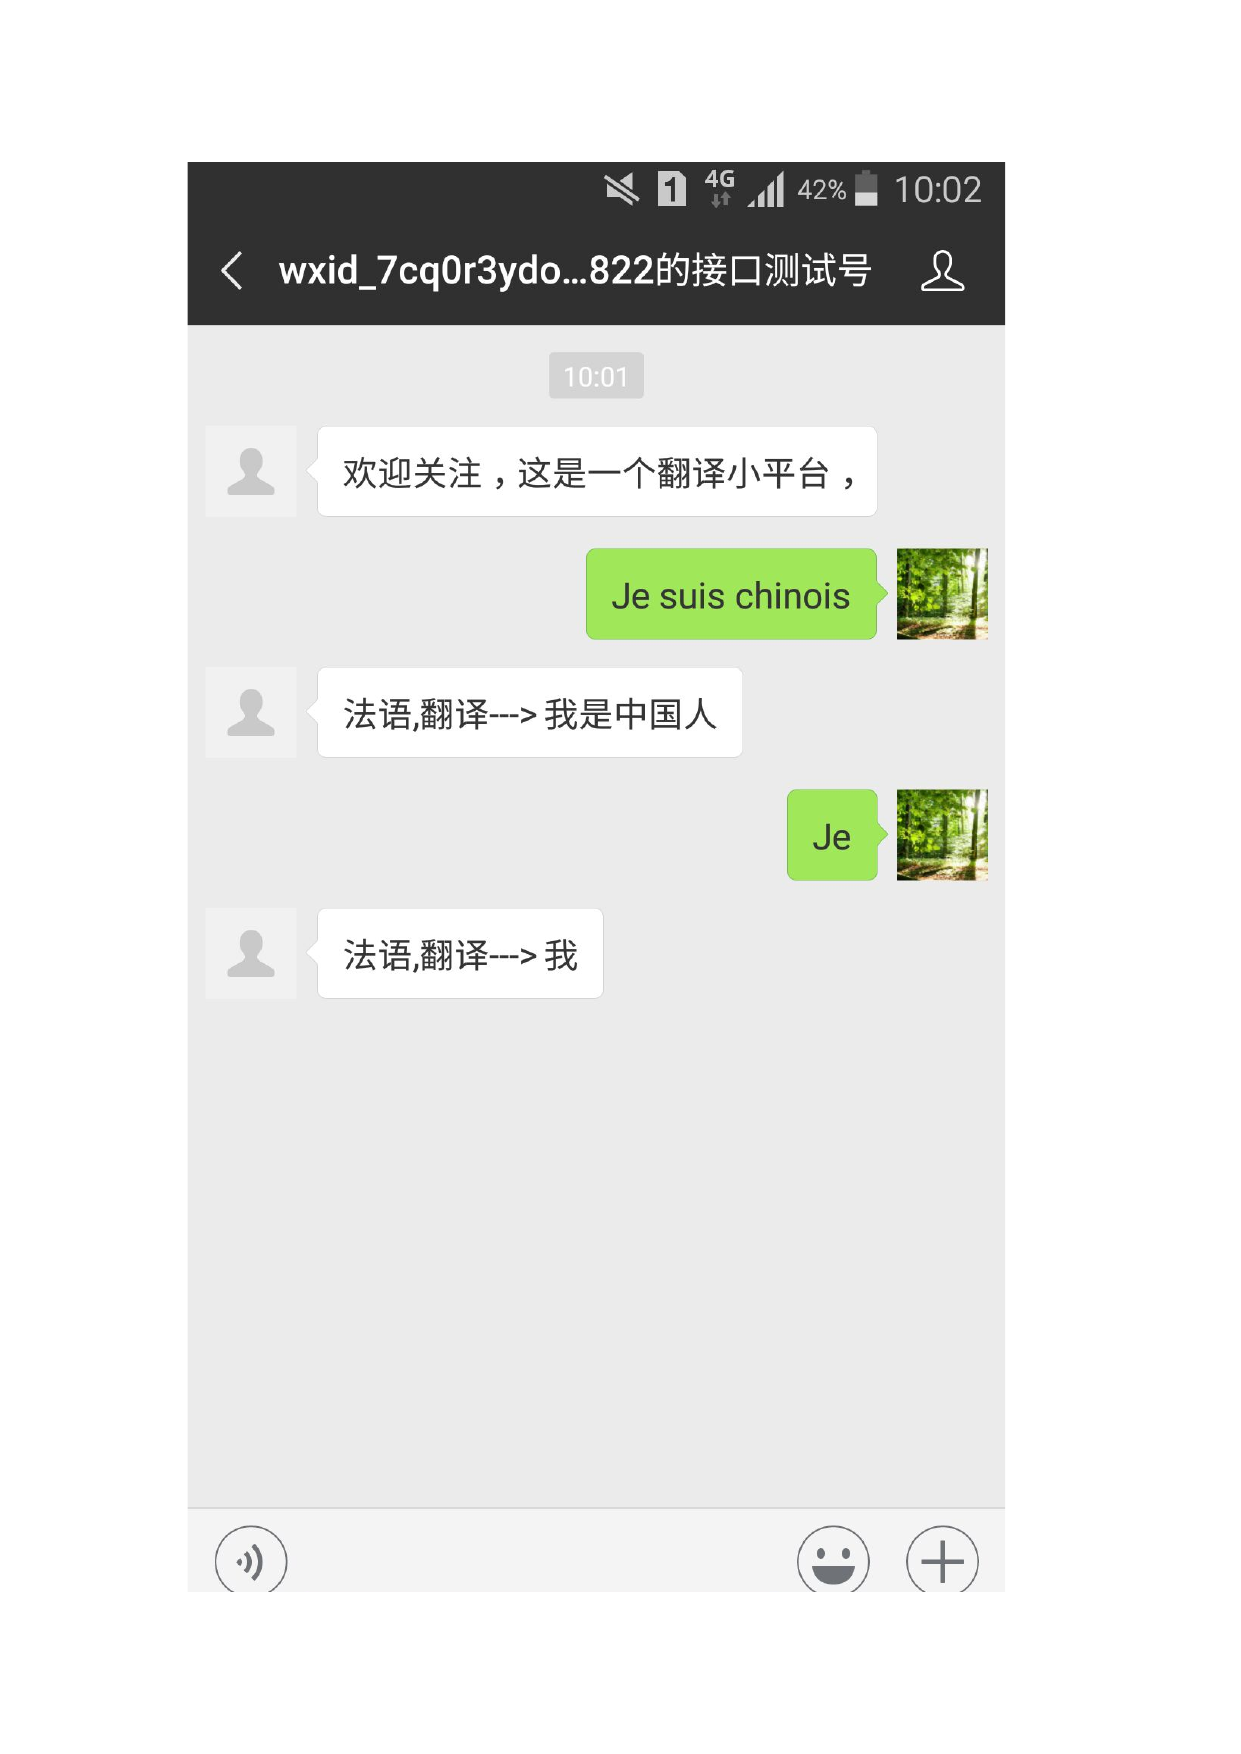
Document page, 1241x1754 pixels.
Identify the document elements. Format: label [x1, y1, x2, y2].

picture [187, 162, 1006, 1592]
